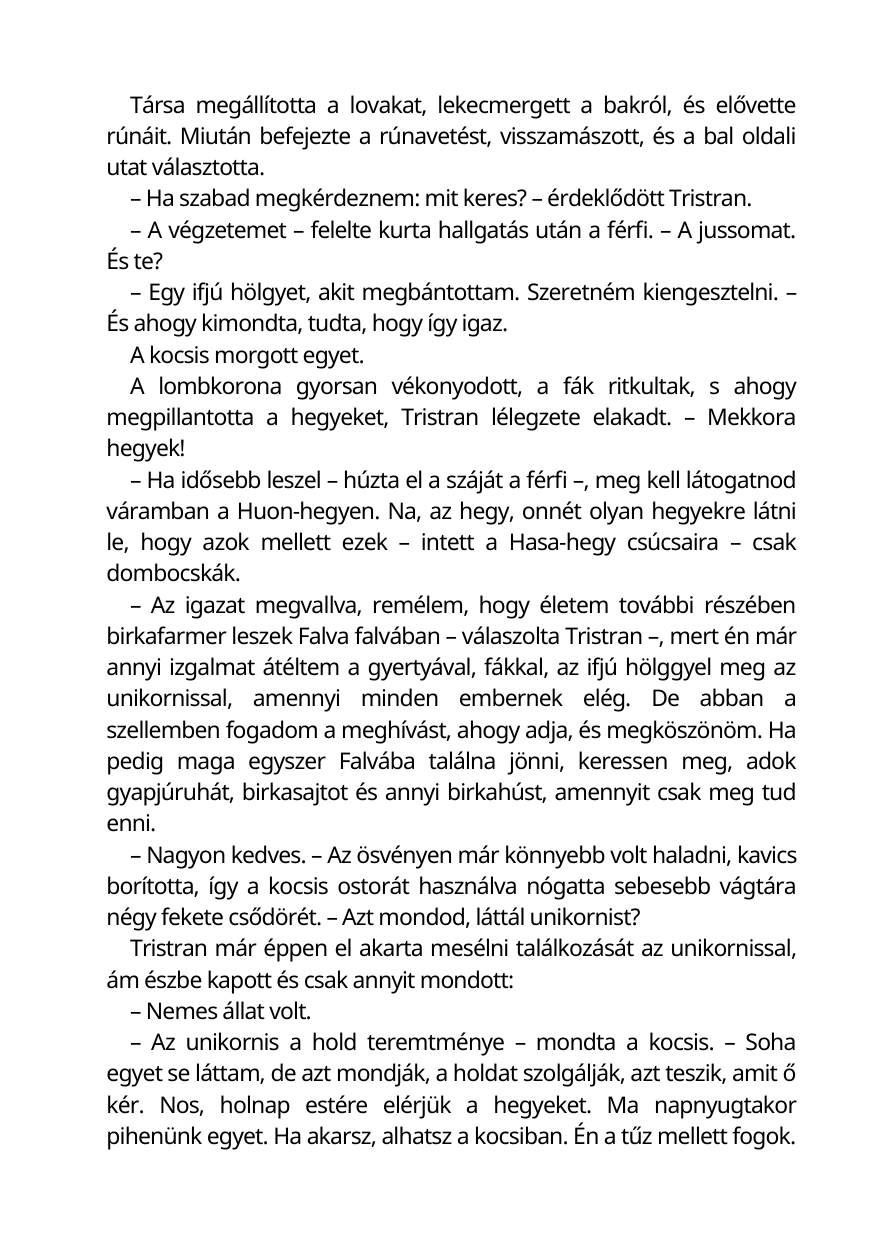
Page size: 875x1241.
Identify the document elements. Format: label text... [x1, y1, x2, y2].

text – Ha szabad megkérdeznem: mit keres? – érdeklődött Tristran. [106, 182, 797, 213]
text – Nemes állat volt. [106, 995, 797, 1026]
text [106, 1026, 797, 1151]
text Tristran már éppen el akarta mesélni találkozását az unikornissal, ám észbe kapott és csak annyit mondott: [106, 932, 797, 995]
text – Az igazat megvallva, remélem, hogy életem további részében birkafarmer leszek Falva falvában – válaszolta Tristran –, mert én már annyi izgalmat átéltem a gyertyával, fákkal, az ifjú hölggyel meg az unikornissal, amennyi minden embernek elég. De abban a szellemben fogadom a meghívást, ahogy adja, és megköszönöm. Ha pedig maga egyszer Falvába találna jönni, keressen meg, adok gyapjúruhát, birkasajtot és annyi birkahúst, amennyit csak meg tud enni. [106, 588, 797, 838]
text – A végzetemet – felelte kurta hallgatás után a férfi. – A jussomat. És te? [106, 213, 797, 276]
text – Ha idősebb leszel – húzta el a száját a férfi –, meg kell látogatnod váramban a Huon-hegyen. Na, az hegy, onnét olyan hegyekre látni le, hogy azok mellett ezek – intett a Hasa-hegy csúcsaira – csak dombocskák. [106, 463, 797, 588]
text – Nagyon kedves. – Az ösvényen már könnyebb volt haladni, kavics borította, így a kocsis ostorát használva nógatta sebesebb vágtára négy fekete csődörét. – Azt mondod, láttál unikornist? [106, 838, 797, 932]
text Társa megállította a lovakat, lekecmergett a bakról, és elővette rúnáit. Miután befejezte a rúnavetést, visszamászott, és a bal oldali utat választotta. [106, 88, 797, 182]
text A kocsis morgott egyet. [106, 338, 797, 370]
text – Egy ifjú hölgyet, akit megbántottam. Szeretném kiengesztelni. – És ahogy kimondta, tudta, hogy így igaz. [106, 276, 797, 338]
text A lombkorona gyorsan vékonyodott, a fák ritkultak, s ahogy megpillantotta a hegyeket, Tristran lélegzete elakadt. – Mekkora hegyek! [106, 370, 797, 463]
